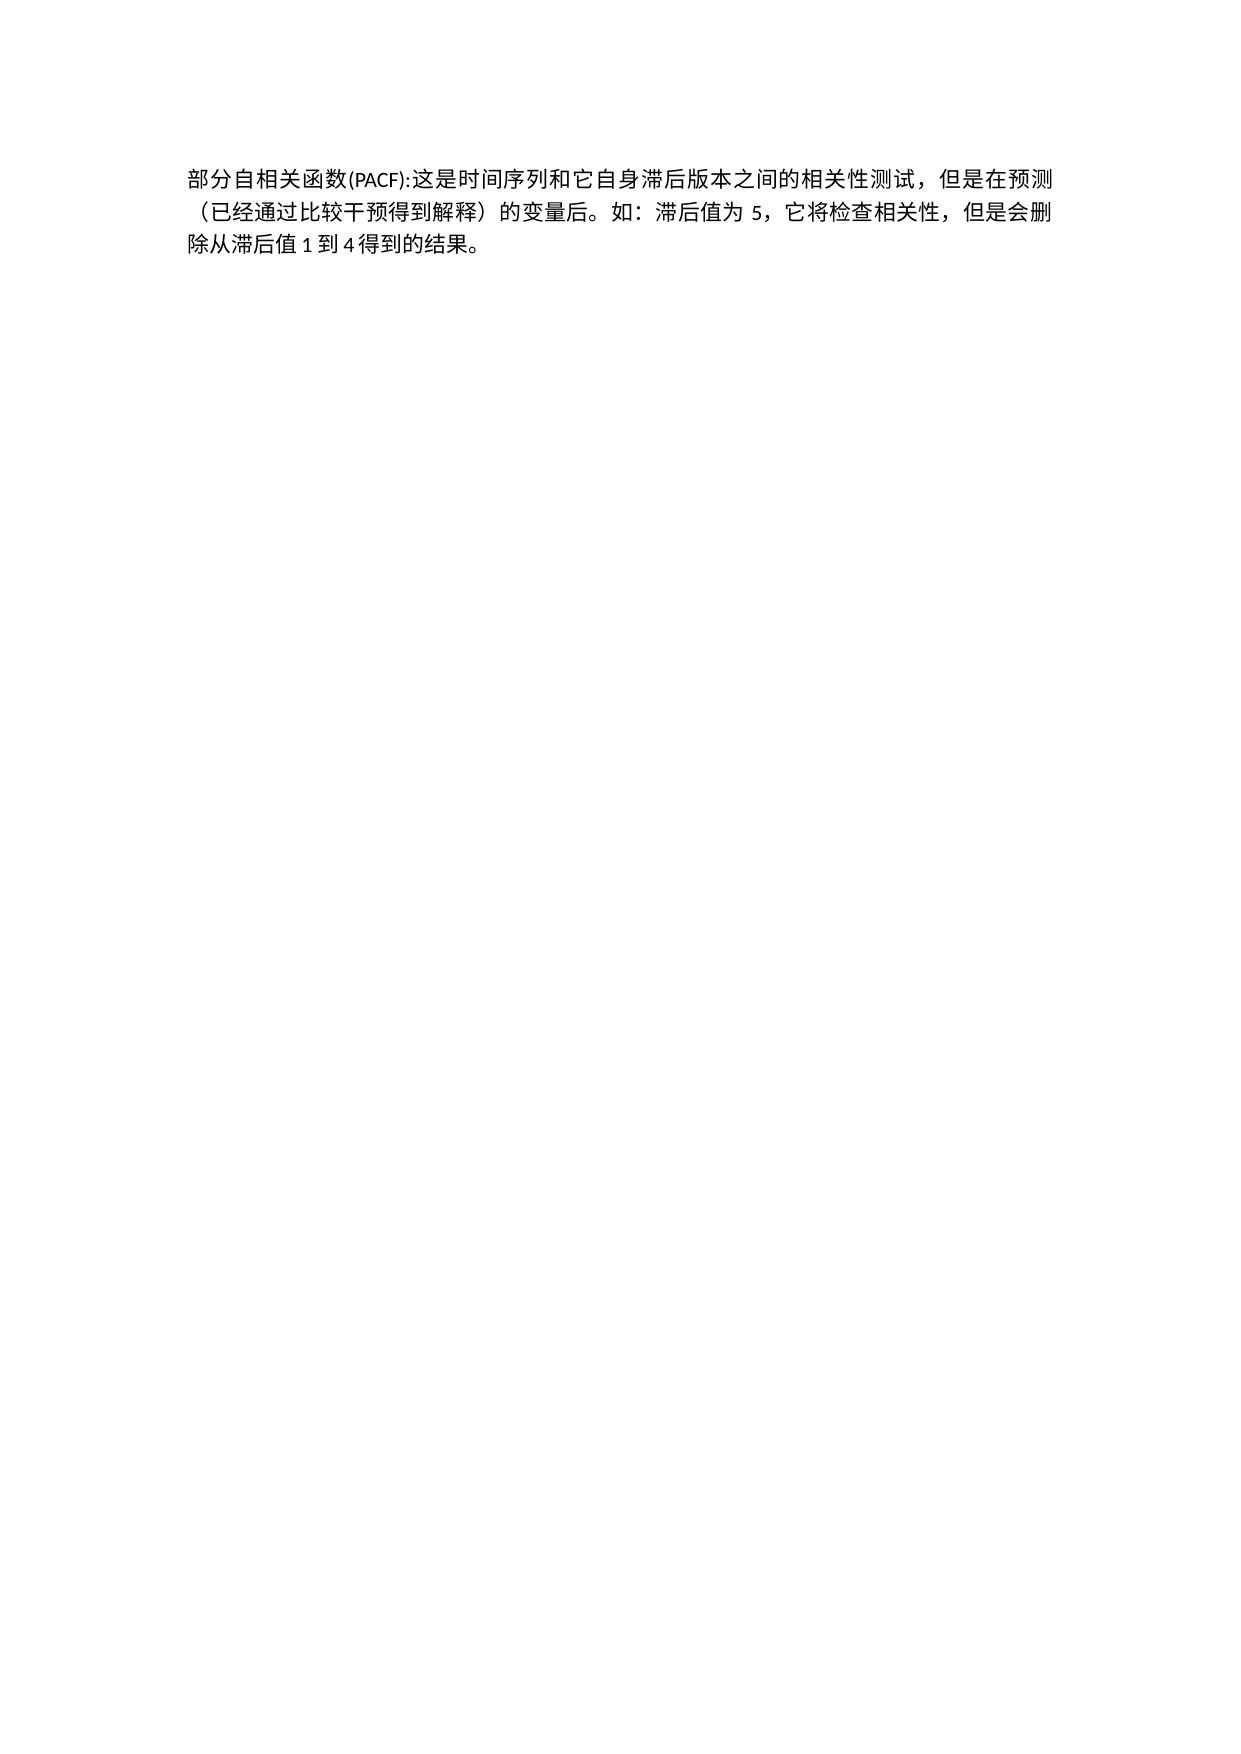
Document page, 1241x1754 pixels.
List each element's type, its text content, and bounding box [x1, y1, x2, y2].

text 部分自相关函数(PACF):这是时间序列和它自身滞后版本之间的相关性测试，但是在预测（已经通过比较干预得到解释）的变量后。如：滞后值为5，它将检查相关性，但是会删除从滞后值1到4得到的结果。 [187, 162, 1053, 259]
